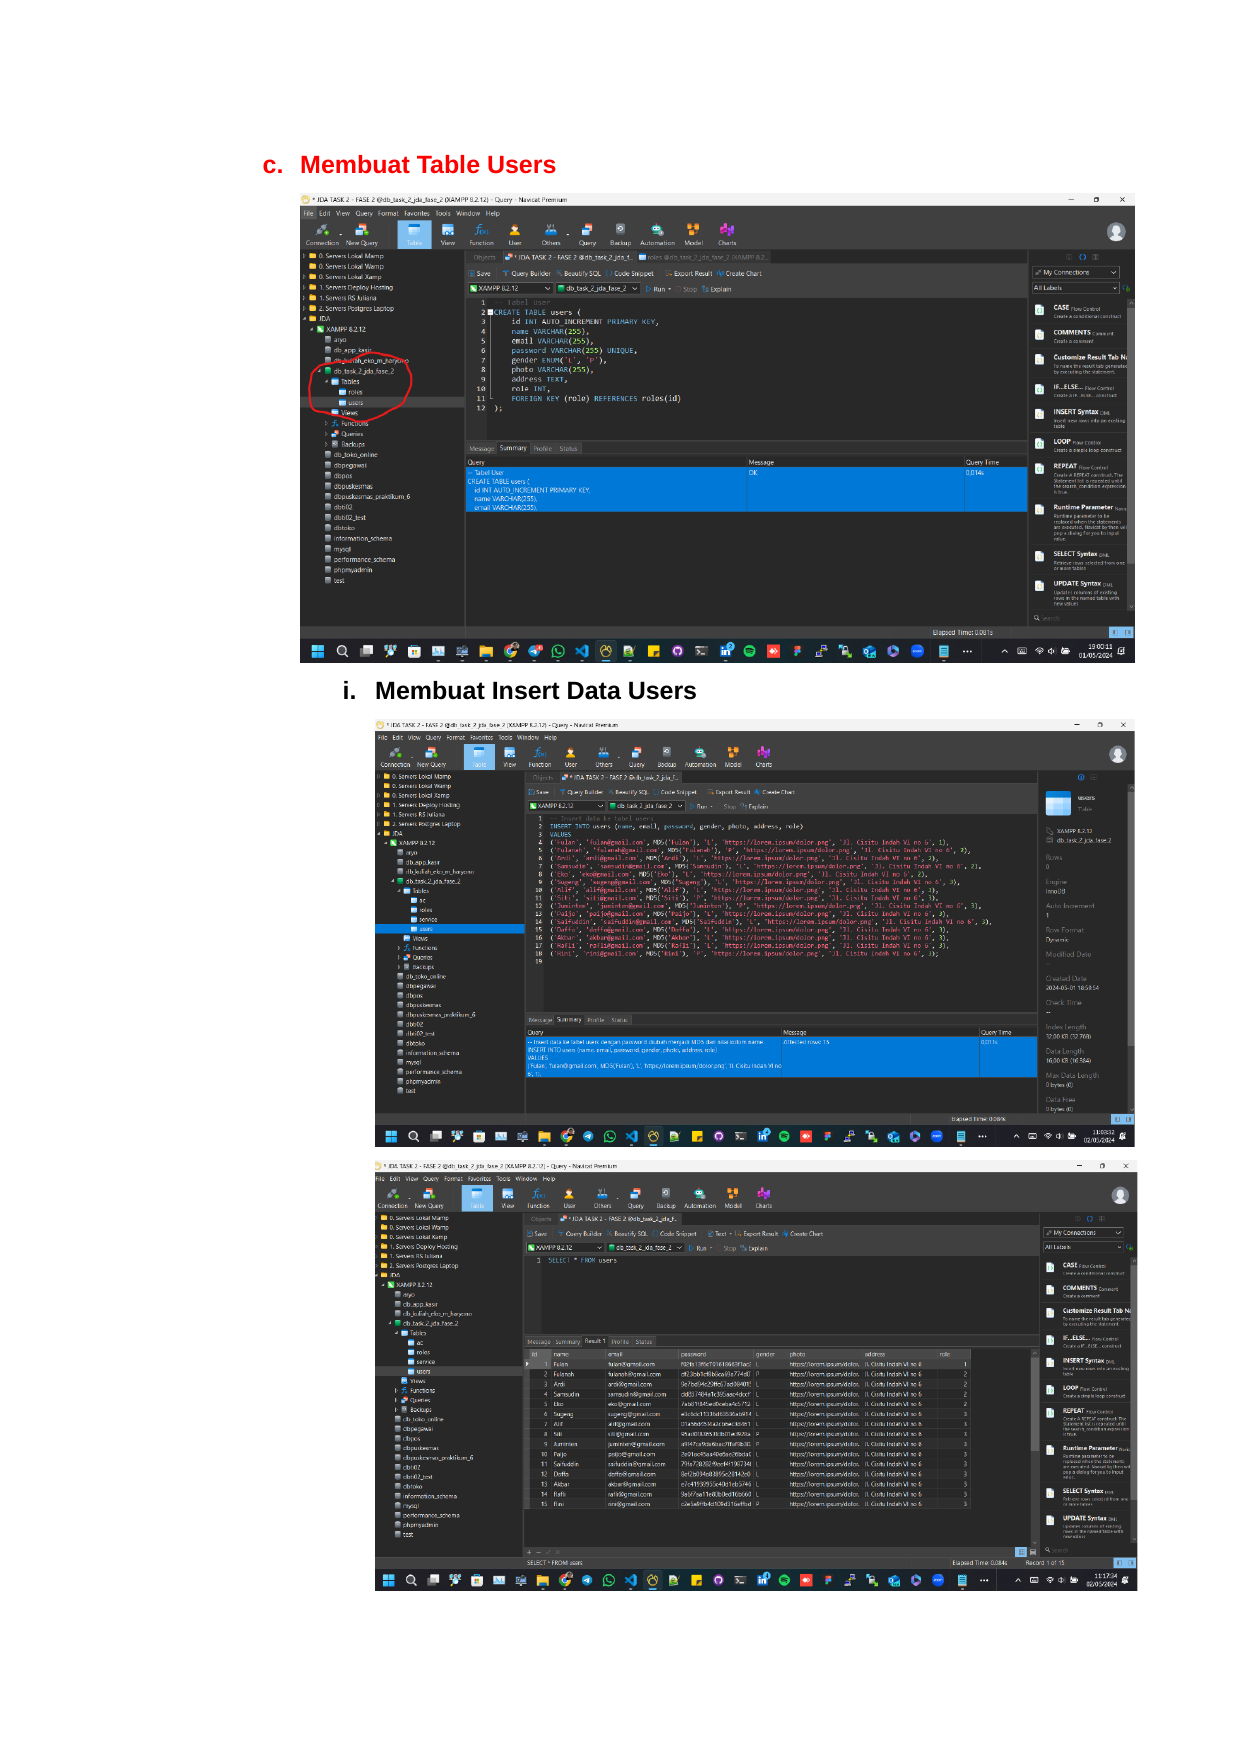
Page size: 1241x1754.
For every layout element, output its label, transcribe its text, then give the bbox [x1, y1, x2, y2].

picture [375, 1160, 1138, 1591]
list Membuat Table Users [262, 150, 1090, 179]
picture [375, 719, 1135, 1147]
picture [300, 193, 1135, 663]
list Membuat Insert Data Users [356, 676, 1090, 705]
